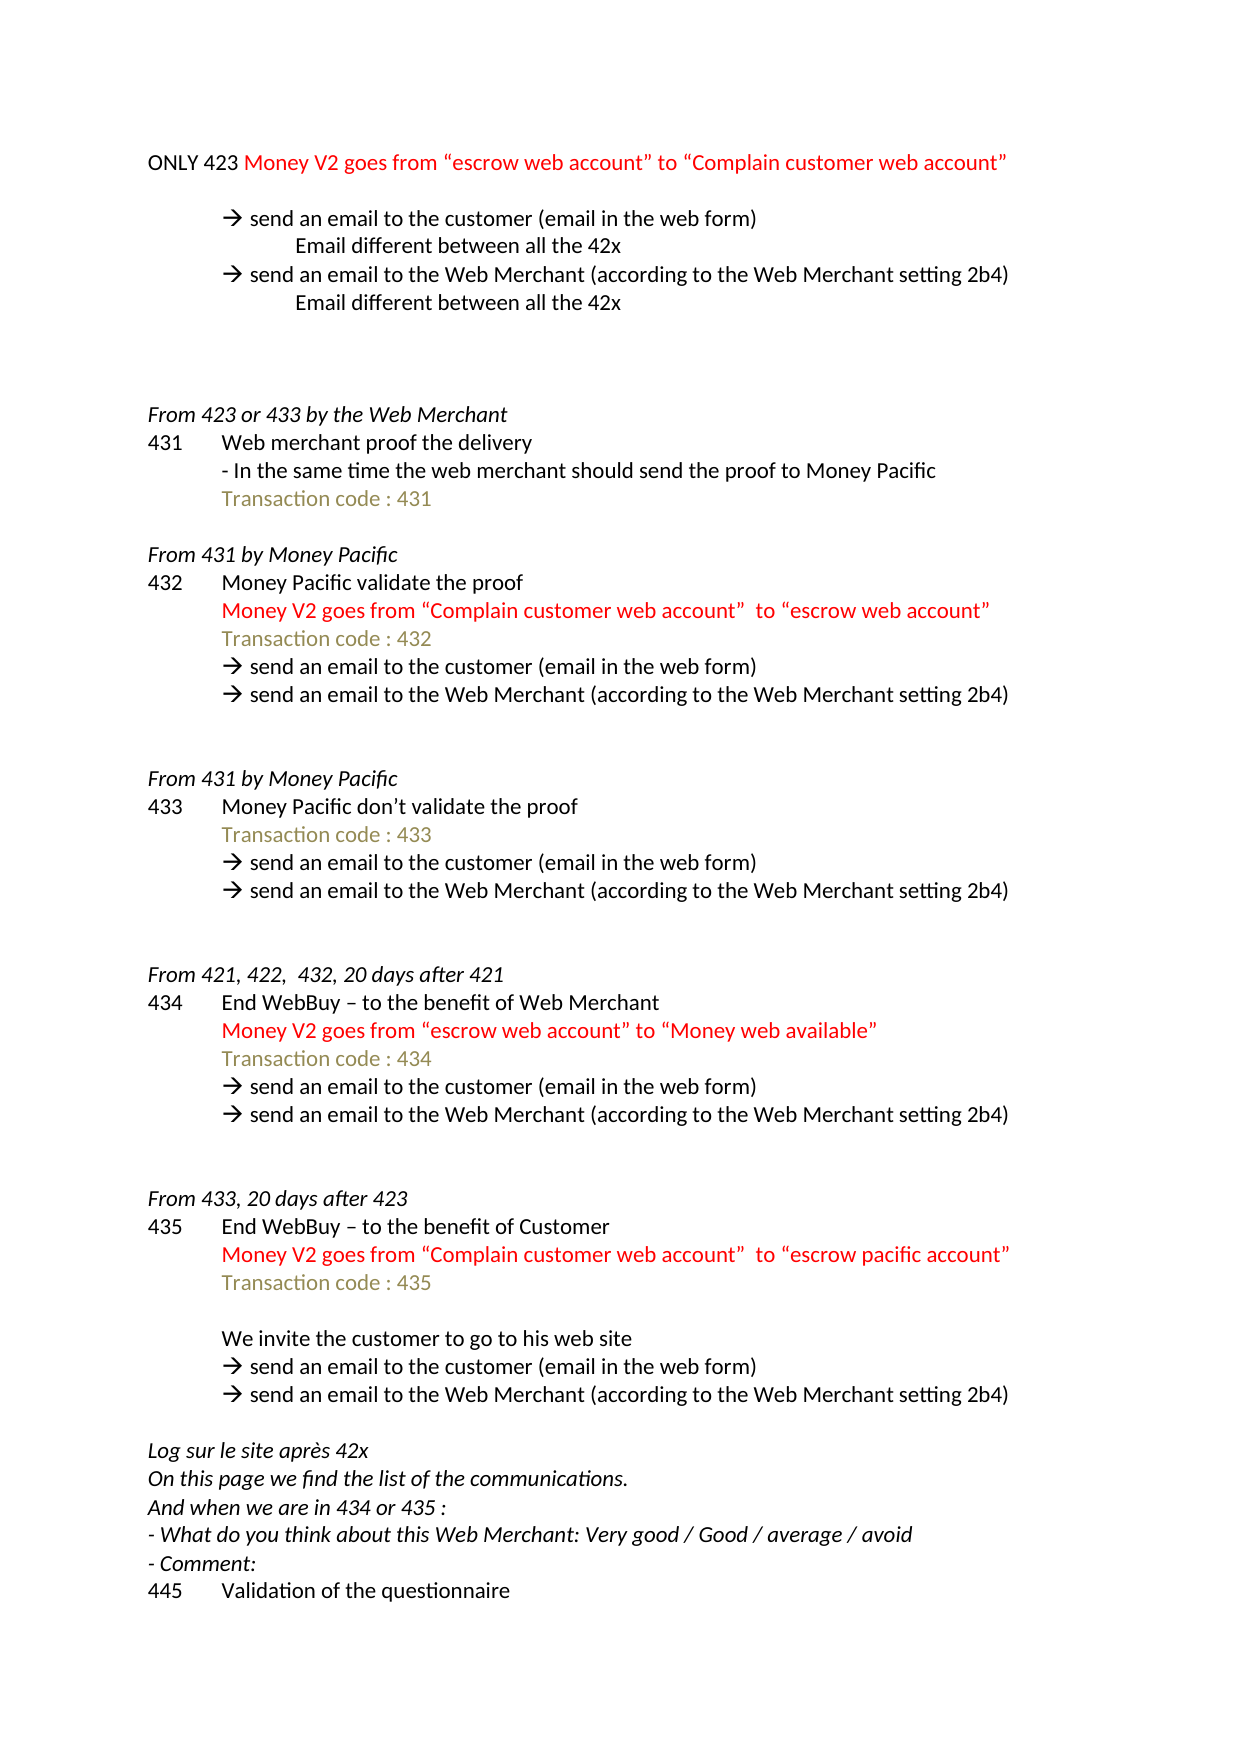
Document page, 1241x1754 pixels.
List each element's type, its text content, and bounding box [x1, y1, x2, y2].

text Transaction code : 432 [148, 624, 1093, 652]
text Money V2 goes from “escrow web account” to “Money web available” [148, 1016, 1093, 1044]
text - In the same time the web merchant should send the proof to Money Pacific [148, 456, 1093, 484]
text Money V2 goes from “Complain customer web account” to “escrow pacific account” [148, 1240, 1093, 1268]
text From 421, 422, 432, 20 days after 421 [148, 960, 1093, 988]
text 445 Validation of the questionnaire [148, 1577, 1093, 1605]
text send an email to the customer (email in the web form) [148, 1352, 1093, 1381]
text send an email to the customer (email in the web form) [148, 652, 1093, 680]
text 435 End WebBuy – to the benefit of Customer [148, 1212, 1093, 1240]
text From 433, 20 days after 423 [148, 1184, 1093, 1212]
text Money V2 goes from “Complain customer web account” to “escrow web account” [148, 596, 1093, 624]
text Transaction code : 434 [148, 1044, 1093, 1072]
text Log sur le site après 42x [148, 1437, 1093, 1464]
text We invite the customer to go to his web site [148, 1324, 1093, 1352]
text send an email to the Web Merchant (according to the Web Merchant setting 2b4) [148, 680, 1093, 708]
text From 431 by Money Pacific [148, 764, 1093, 792]
text send an email to the customer (email in the web form) [148, 848, 1093, 876]
text Email different between all the 42x [221, 288, 1093, 316]
text send an email to the customer (email in the web form) [148, 1072, 1093, 1100]
text 431 Web merchant proof the delivery [148, 428, 1093, 456]
text 433 Money Pacific don’t validate the proof [148, 792, 1093, 820]
text - What do you think about this Web Merchant: Very good / Good / average / avoid [148, 1521, 1093, 1549]
text On this page we find the list of the communications. [148, 1464, 1093, 1493]
text send an email to the Web Merchant (according to the Web Merchant setting 2b4) [148, 1100, 1093, 1128]
text Transaction code : 435 [148, 1268, 1093, 1296]
text send an email to the customer (email in the web form) [148, 204, 1093, 232]
text Transaction code : 431 [148, 484, 1093, 512]
text send an email to the Web Merchant (according to the Web Merchant setting 2b4) [148, 1381, 1093, 1408]
text And when we are in 434 or 435 : [148, 1493, 1093, 1521]
text ONLY 423 Money V2 goes from “escrow web account” to “Complain customer web account” [148, 148, 1093, 176]
text Transaction code : 433 [148, 820, 1093, 848]
text 434 End WebBuy – to the benefit of Web Merchant [148, 988, 1093, 1016]
text send an email to the Web Merchant (according to the Web Merchant setting 2b4) [148, 260, 1093, 288]
text - Comment: [148, 1549, 1093, 1577]
text From 431 by Money Pacific [148, 540, 1093, 568]
text From 423 or 433 by the Web Merchant [148, 400, 1093, 428]
text 432 Money Pacific validate the proof [148, 568, 1093, 596]
text Email different between all the 42x [148, 232, 1093, 260]
text send an email to the Web Merchant (according to the Web Merchant setting 2b4) [148, 876, 1093, 904]
